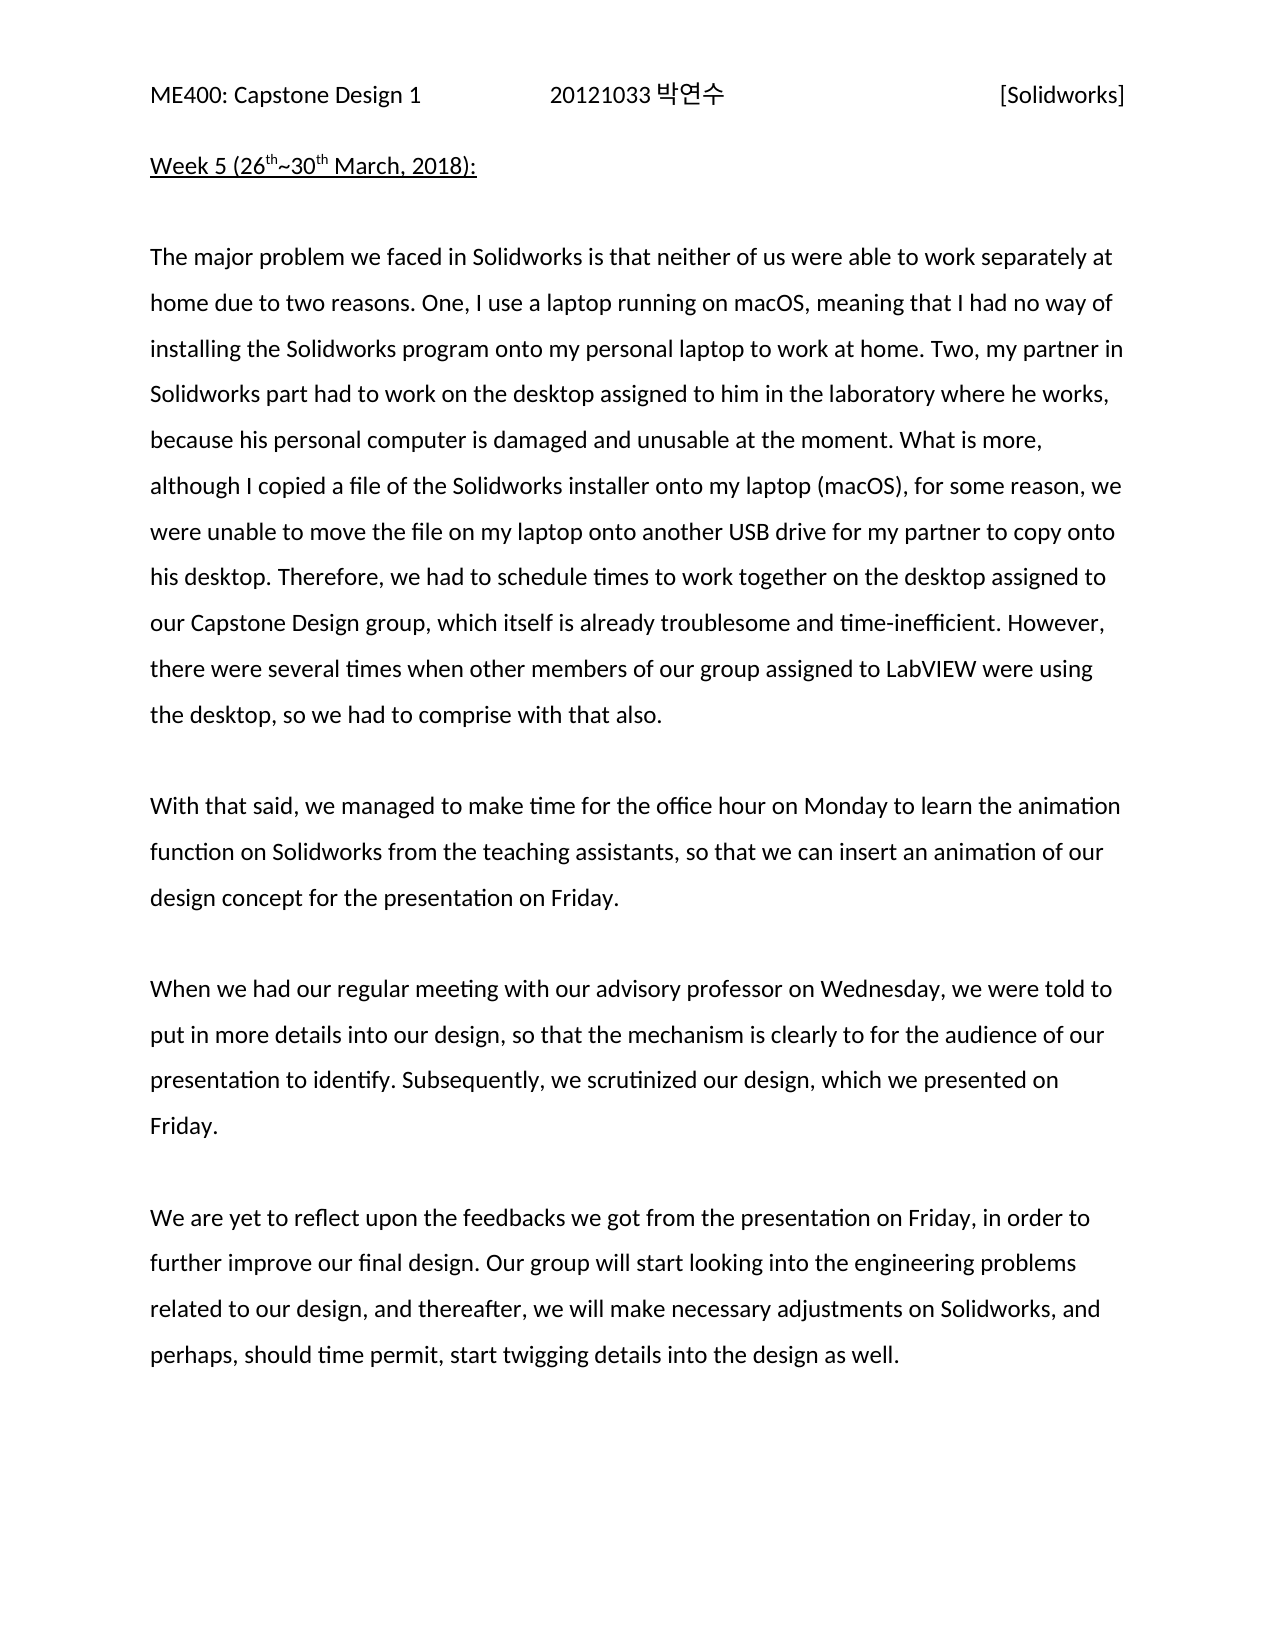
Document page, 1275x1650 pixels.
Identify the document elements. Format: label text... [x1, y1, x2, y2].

text Week 5 (26th~30th March, 2018): [150, 150, 1125, 181]
text With that said, we managed to make time for the office hour on Monday to learn the animation function on Solidworks from the teaching assistants, so that we can insert an animation of our design concept for the presentation on Friday. [150, 790, 1125, 912]
text We are yet to reflect upon the feedbacks we got from the presentation on Friday, in order to further improve our final design. Our group will start looking into the engineering problems related to our design, and thereafter, we will make necessary adjustments on Solidworks, and perhaps, should time permit, start twigging details into the design as well. [150, 1202, 1125, 1369]
text When we had our regular meeting with our advisory professor on Wednesday, we were told to put in more details into our design, so that the mechanism is clearly to for the audience of our presentation to identify. Subsequently, we scrutinized our design, which we presented on Friday. [150, 973, 1125, 1141]
text The major problem we faced in Solidworks is that neither of us were able to work separately at home due to two reasons. One, I use a laptop running on macOS, meaning that I had no way of installing the Solidworks program onto my personal laptop to work at home. Two, my partner in Solidworks part had to work on the desktop assigned to him in the laboratory where he works, because his personal computer is damaged and unusable at the moment. What is more, although I copied a file of the Solidworks installer onto my laptop (macOS), for some reason, we were unable to move the file on my laptop onto another USB drive for my partner to copy onto his desktop. Therefore, we had to schedule times to work together on the desktop assigned to our Capstone Design group, which itself is already troublesome and time-inefficient. However, there were several times when other members of our group assigned to LabVIEW were using the desktop, so we had to comprise with that also. [150, 241, 1125, 729]
